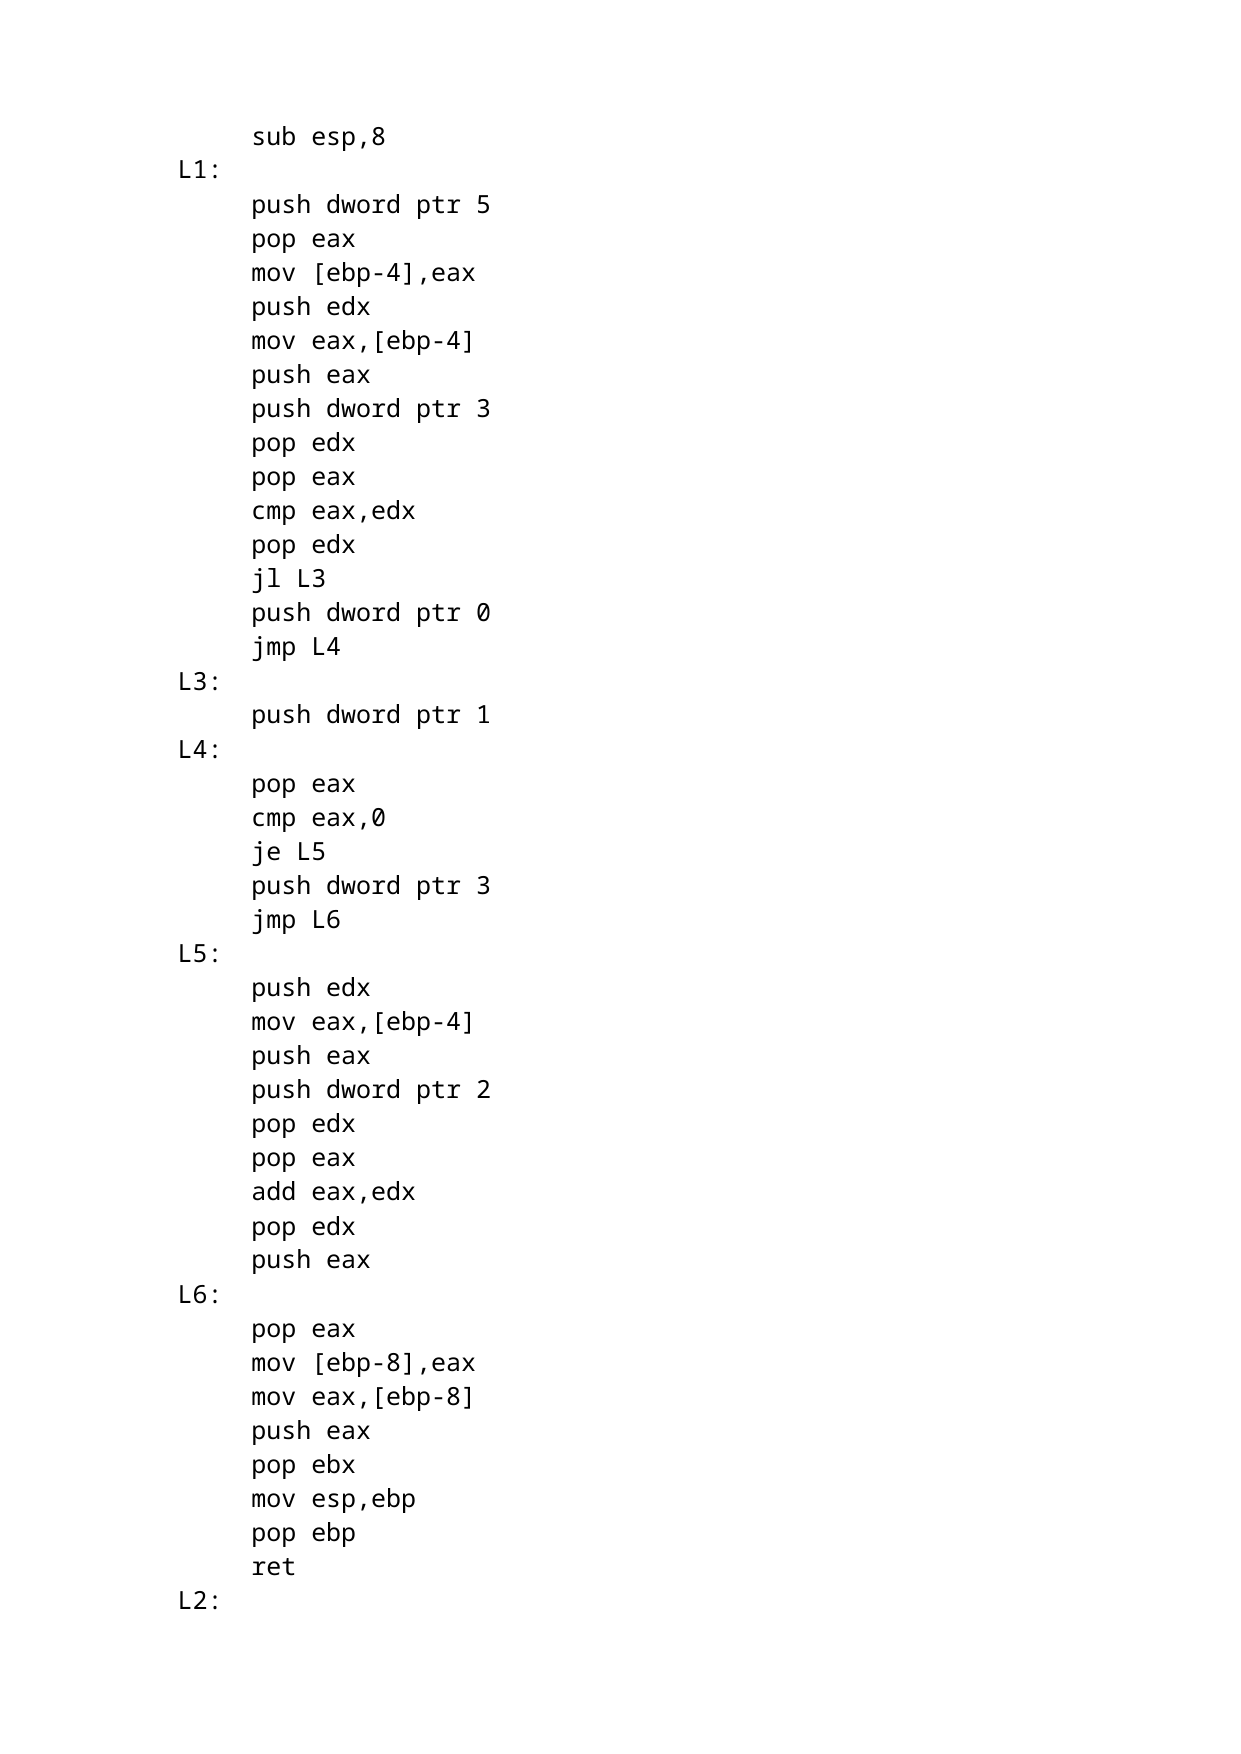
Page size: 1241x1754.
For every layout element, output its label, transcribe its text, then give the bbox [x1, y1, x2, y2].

text push eax [177, 1412, 1152, 1447]
text pop ebp [177, 1515, 1152, 1549]
text jl L3 [177, 561, 1152, 595]
text mov [ebp-4],eax [177, 254, 1152, 288]
text L1: [177, 152, 1152, 186]
text push dword ptr 0 [177, 595, 1152, 629]
text push eax [177, 1038, 1152, 1072]
text mov eax,[ebp-8] [177, 1378, 1152, 1412]
text push dword ptr 3 [177, 867, 1152, 902]
text je L5 [177, 833, 1152, 867]
text L6: [177, 1276, 1152, 1310]
text L4: [177, 731, 1152, 765]
text push edx [177, 970, 1152, 1004]
text mov esp,ebp [177, 1481, 1152, 1515]
text pop eax [177, 1140, 1152, 1174]
text sub esp,8 [177, 118, 1152, 152]
text L5: [177, 936, 1152, 970]
text pop edx [177, 527, 1152, 561]
text pop edx [177, 1106, 1152, 1140]
text pop eax [177, 220, 1152, 254]
text pop edx [177, 425, 1152, 459]
text pop eax [177, 459, 1152, 493]
text push dword ptr 2 [177, 1072, 1152, 1106]
text push dword ptr 3 [177, 391, 1152, 425]
text mov eax,[ebp-4] [177, 322, 1152, 357]
text push edx [177, 288, 1152, 322]
text pop ebx [177, 1447, 1152, 1481]
text pop eax [177, 765, 1152, 799]
text ret [177, 1549, 1152, 1583]
text push eax [177, 357, 1152, 391]
text L2: [177, 1583, 1152, 1617]
text cmp eax,edx [177, 493, 1152, 527]
text jmp L6 [177, 902, 1152, 936]
text pop edx [177, 1208, 1152, 1242]
text add eax,edx [177, 1174, 1152, 1208]
text jmp L4 [177, 629, 1152, 663]
text push dword ptr 1 [177, 697, 1152, 731]
text L3: [177, 663, 1152, 697]
text pop eax [177, 1310, 1152, 1344]
text push dword ptr 5 [177, 186, 1152, 220]
text cmp eax,0 [177, 799, 1152, 833]
text mov eax,[ebp-4] [177, 1004, 1152, 1038]
text mov [ebp-8],eax [177, 1344, 1152, 1378]
text push eax [177, 1242, 1152, 1276]
